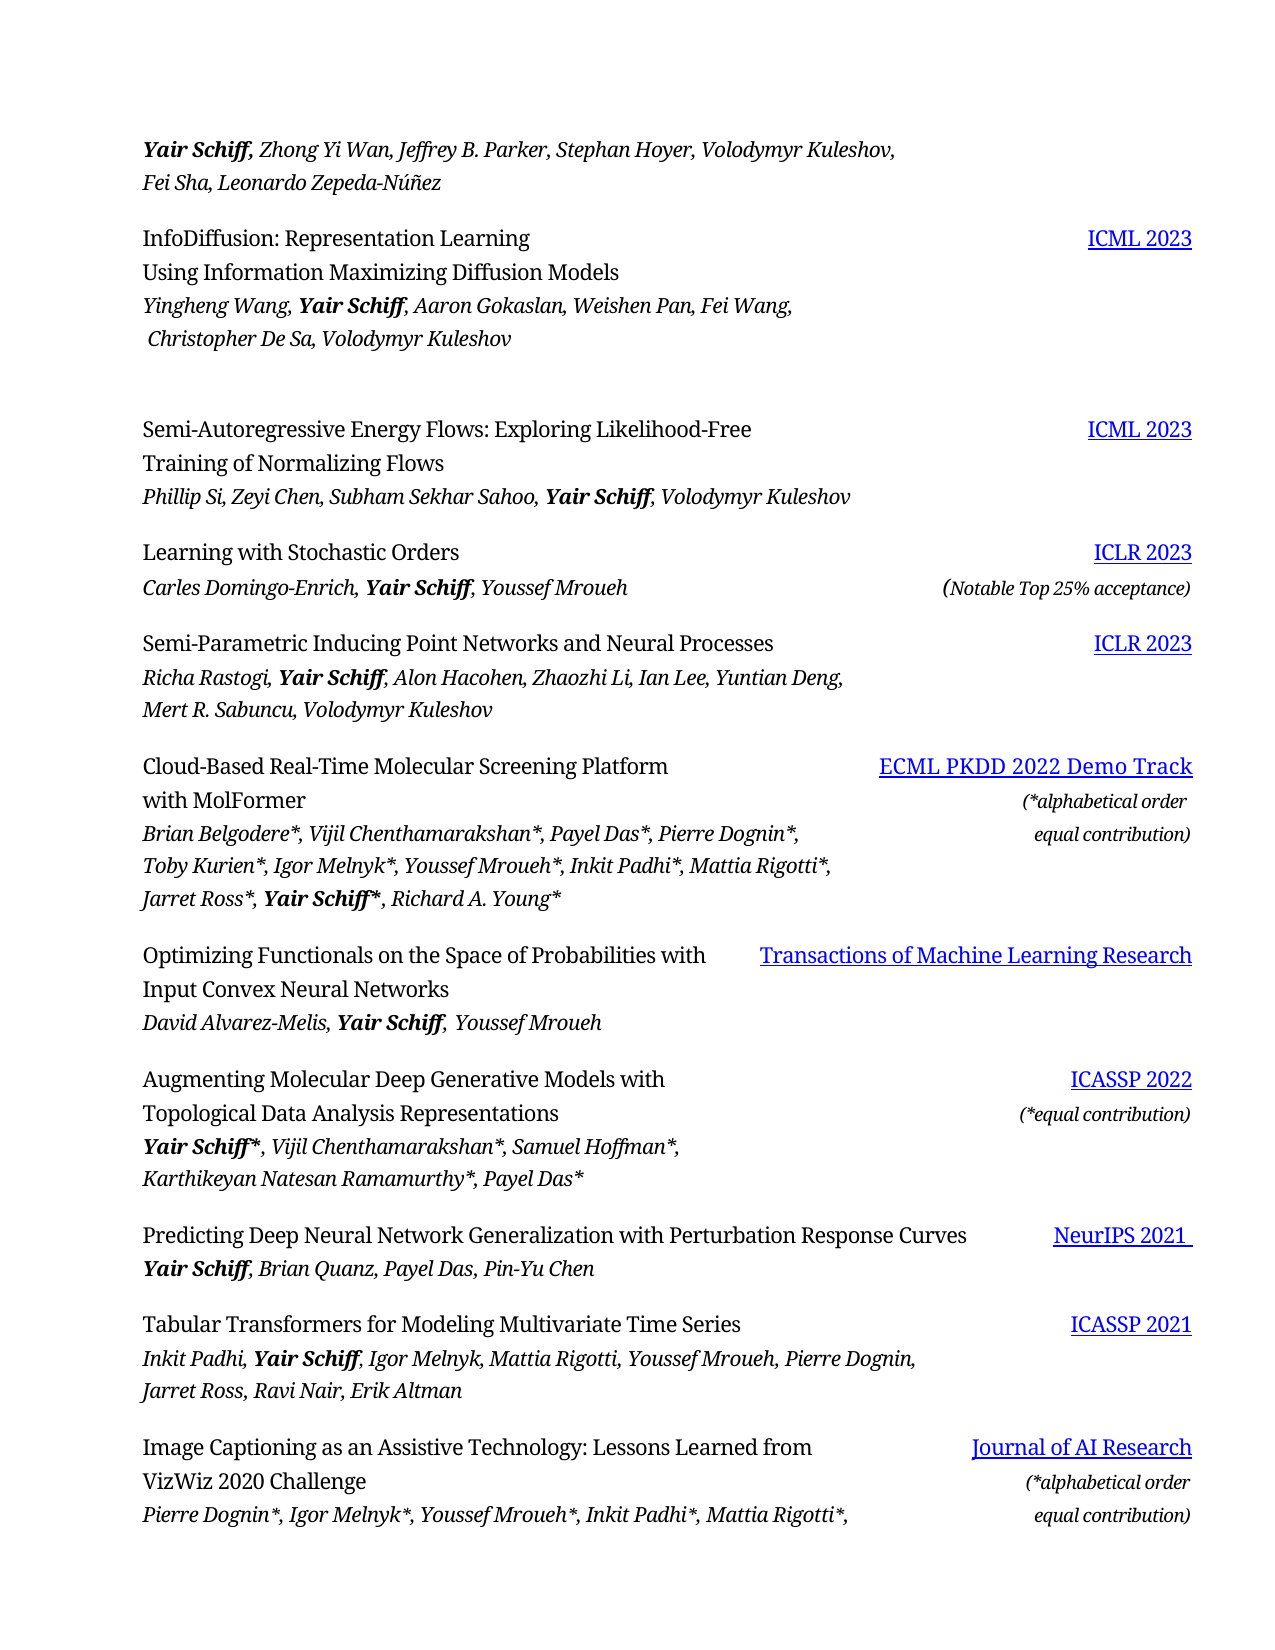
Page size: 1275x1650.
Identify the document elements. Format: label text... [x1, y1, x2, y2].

text Semi-Parametric Inducing Point Networks and Neural Processes ICLR 2023 [142, 628, 1200, 658]
text Yair Schiff, Brian Quanz, Payel Das, Pin-Yu Chen [142, 1254, 1200, 1282]
text Inkit Padhi, Yair Schiff, Igor Melnyk, Mattia Rigotti, Youssef Mroueh, Pierre Dognin, [142, 1344, 1200, 1372]
text Phillip Si, Zeyi Chen, Subham Sekhar Sahoo, Yair Schiff, Volodymyr Kuleshov [142, 482, 1200, 510]
text Fei Sha, Leonardo Zepeda-Núñez [142, 168, 1200, 196]
text Learning with Stochastic Orders ICLR 2023 [142, 537, 1200, 567]
text Yingheng Wang, Yair Schiff, Aaron Gokaslan, Weishen Pan, Fei Wang, [142, 291, 1200, 320]
text Toby Kurien*, Igor Melnyk*, Youssef Mroueh*, Inkit Padhi*, Mattia Rigotti*, [142, 852, 1200, 880]
text Using Information Maximizing Diffusion Models [142, 257, 1200, 287]
text Predicting Deep Neural Network Generalization with Perturbation Response Curves NeurIPS 2021 [142, 1220, 1200, 1250]
text Yair Schiff, Zhong Yi Wan, Jeffrey B. Parker, Stephan Hoyer, Volodymyr Kuleshov, [142, 135, 1200, 163]
text Brian Belgodere*, Vijil Chenthamarakshan*, Payel Das*, Pierre Dognin*, equal contribution) [142, 819, 1200, 847]
text Cloud-Based Real-Time Molecular Screening Platform ECML PKDD 2022 Demo Track [142, 751, 1200, 780]
text Jarret Ross*, Yair Schiff*, Richard A. Young* [142, 884, 1200, 913]
text David Alvarez-Melis, Yair Schiff, Youssef Mroueh [142, 1008, 1200, 1036]
text Training of Normalizing Flows [142, 448, 1200, 477]
text Carles Domingo-Enrich, Yair Schiff, Youssef Mroueh (Notable Top 25% acceptance) [142, 571, 1200, 601]
text Richa Rastogi, Yair Schiff, Alon Hacohen, Zhaozhi Li, Ian Lee, Yuntian Deng, [142, 663, 1200, 691]
text Input Convex Neural Networks [142, 974, 1200, 1003]
text InfoDiffusion: Representation Learning ICML 2023 [142, 223, 1200, 253]
text Optimizing Functionals on the Space of Probabilities with Transactions of Machine Learning Research [142, 939, 1200, 969]
text Augmenting Molecular Deep Generative Models with ICASSP 2022 [142, 1063, 1200, 1093]
text Topological Data Analysis Representations (*equal contribution) [142, 1098, 1200, 1127]
text Semi-Autoregressive Energy Flows: Exploring Likelihood-Free ICML 2023 [142, 413, 1200, 443]
text Pierre Dognin*, Igor Melnyk*, Youssef Mroueh*, Inkit Padhi*, Mattia Rigotti*, equal contribution) [142, 1500, 1200, 1528]
text with MolFormer (*alphabetical order [142, 785, 1200, 814]
text Tabular Transformers for Modeling Multivariate Time Series ICASSP 2021 [142, 1309, 1200, 1339]
text Image Captioning as an Assistive Technology: Lessons Learned from Journal of AI Research [142, 1432, 1200, 1461]
text VizWiz 2020 Challenge (*alphabetical order [142, 1466, 1200, 1496]
text Yair Schiff*, Vijil Chenthamarakshan*, Samuel Hoffman*, [142, 1132, 1200, 1160]
text Mert R. Sabuncu, Volodymyr Kuleshov [142, 695, 1200, 724]
text Karthikeyan Natesan Ramamurthy*, Payel Das* [142, 1164, 1200, 1193]
text Jarret Ross, Ravi Nair, Erik Altman [142, 1376, 1200, 1405]
text Christopher De Sa, Volodymyr Kuleshov [142, 324, 1200, 352]
